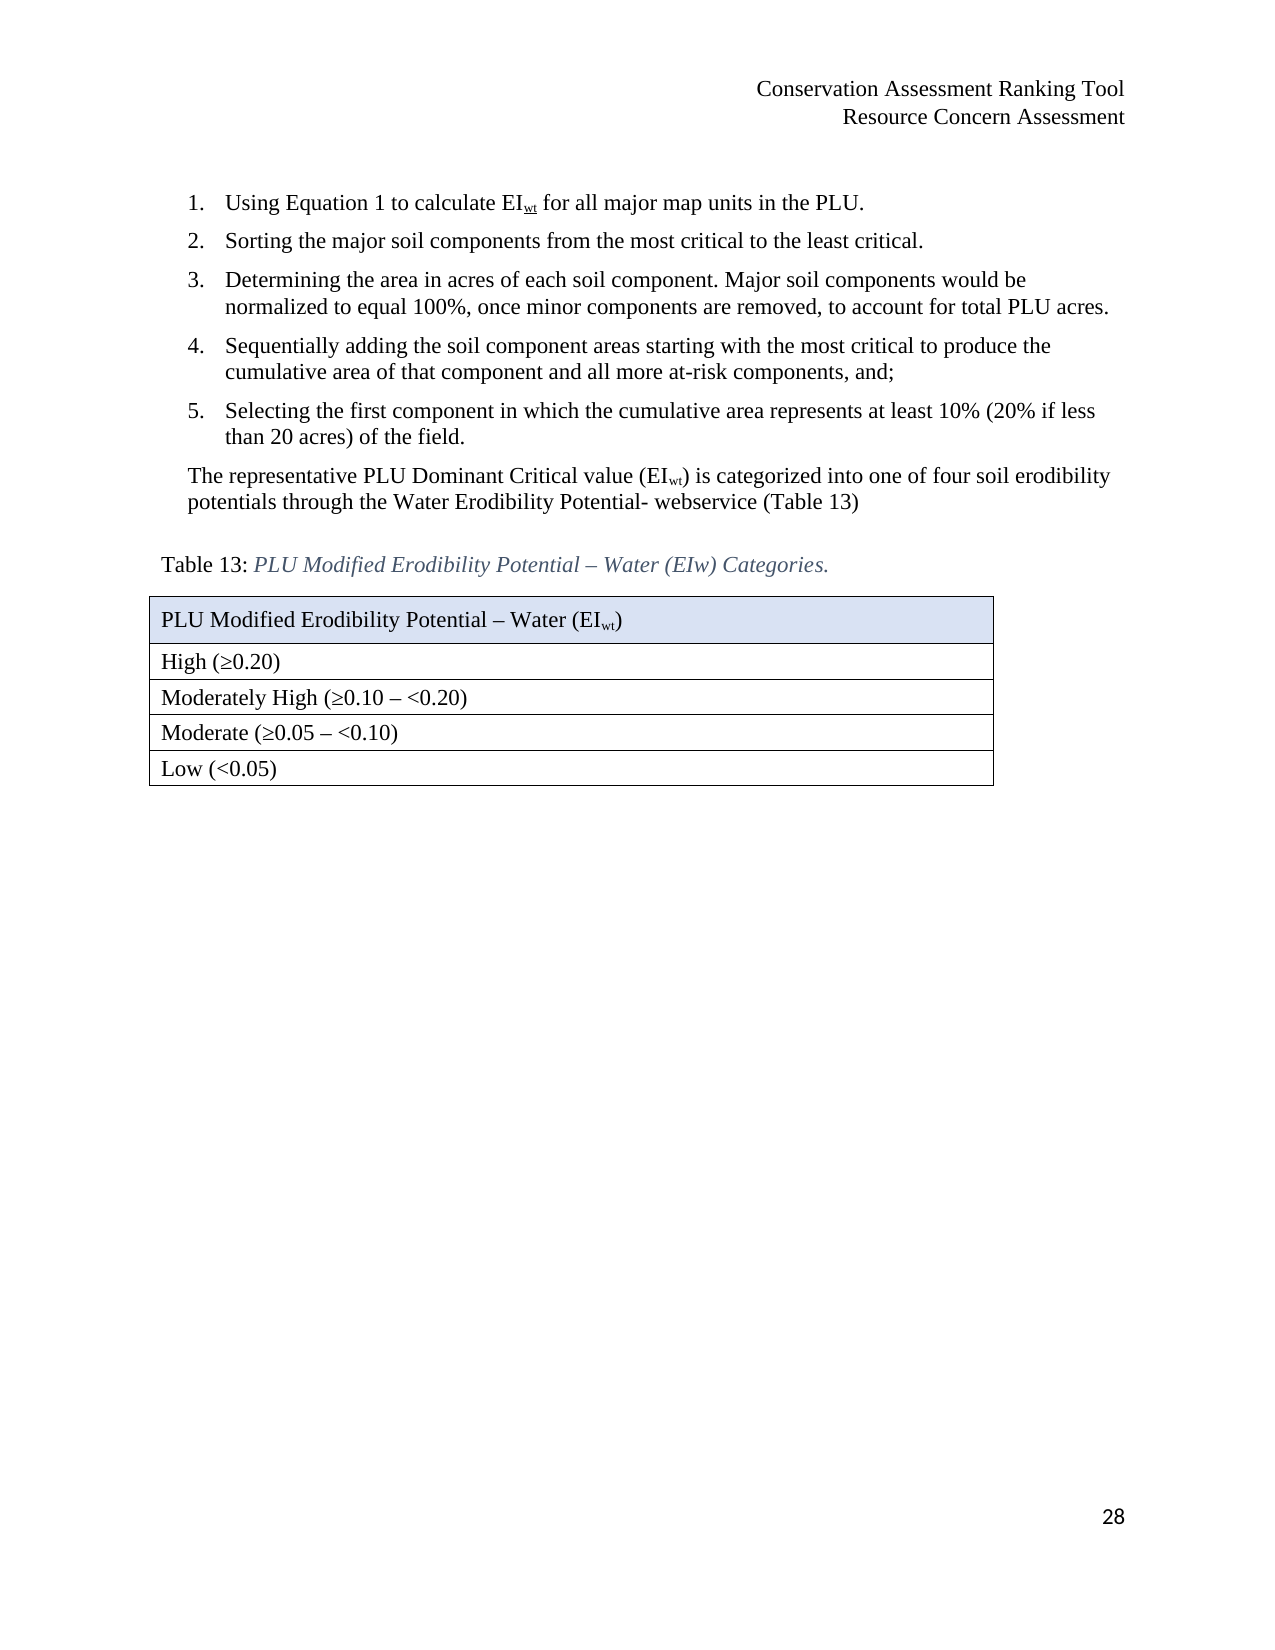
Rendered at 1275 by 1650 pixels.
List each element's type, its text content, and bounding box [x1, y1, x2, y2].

table_header Table 13: PLU Modified Erodibility Potential – Water (EIw) Categories. [150, 549, 994, 596]
table_cell PLU Modified Erodibility Potential – Water (EIwt) [150, 597, 993, 643]
list Determining the area in acres of each soil component. Major soil components would be normalized to equal 100%, once minor components are removed, to account for total PLU acres. [187, 266, 1125, 319]
list Sequentially adding the soil component areas starting with the most critical to produce the cumulative area of that component and all more at-risk components, and; [187, 332, 1125, 384]
table_cell Moderately High (≥0.10 – <0.20) [150, 680, 993, 714]
list Selecting the first component in which the cumulative area represents at least 10% (20% if less than 20 acres) of the field. [187, 397, 1125, 449]
list Sorting the major soil components from the most critical to the least critical. [187, 228, 1125, 254]
table_cell High (≥0.20) [150, 644, 993, 678]
list Using Equation 1 to calculate EIwt for all major map units in the PLU. [187, 189, 1125, 215]
table_cell Low (<0.05) [150, 751, 993, 785]
table_cell Moderate (≥0.05 – <0.10) [150, 715, 993, 749]
text The representative PLU Dominant Critical value (EIwt) is categorized into one of four soil erodibility potentials through the Water Erodibility Potential- webservice (Table 13) [187, 462, 1125, 515]
